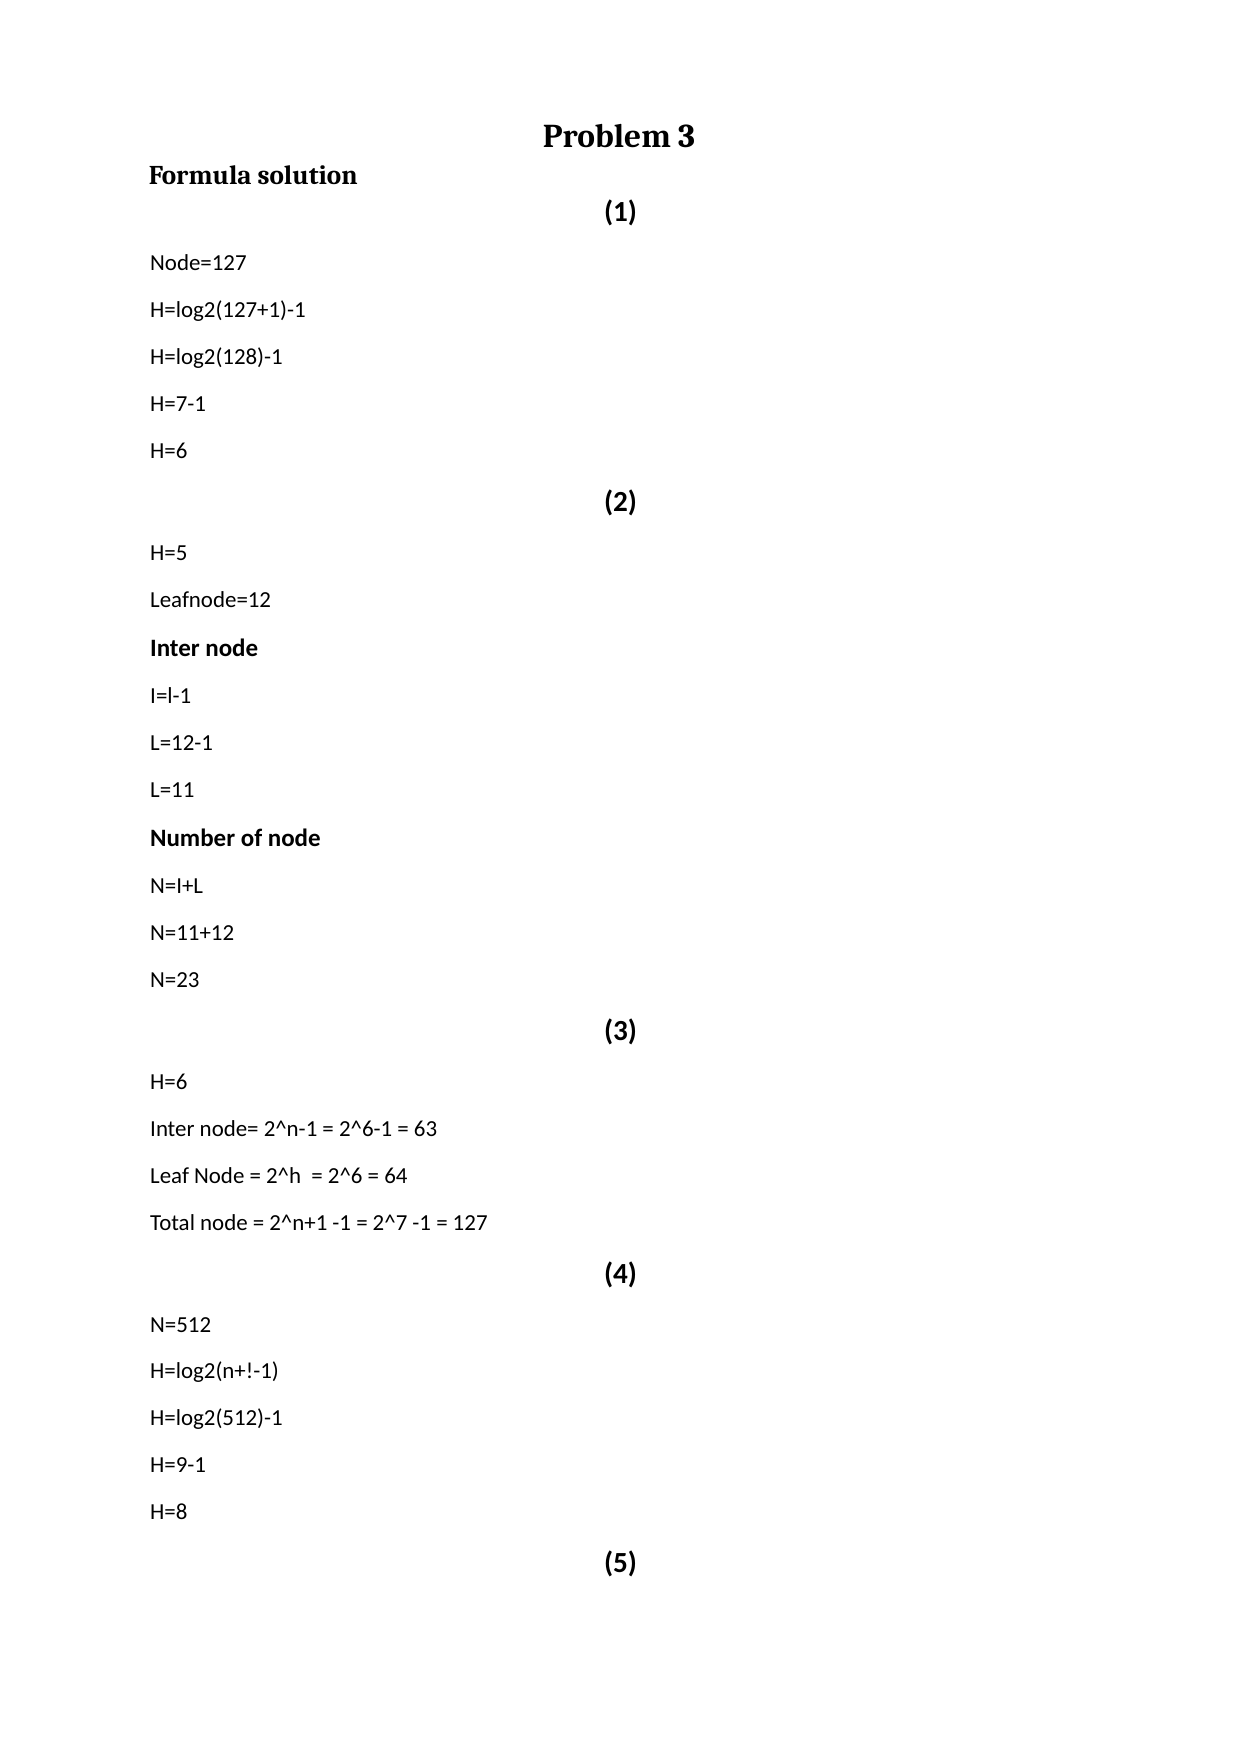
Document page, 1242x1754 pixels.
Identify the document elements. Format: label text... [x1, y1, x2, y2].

text H=9-1 [150, 1450, 1091, 1478]
text H=8 [150, 1497, 1091, 1525]
text Leaf Node = 2^h = 2^6 = 64 [150, 1161, 1091, 1189]
text (1) [150, 193, 1091, 229]
subtitle Problem 3 [150, 117, 695, 155]
text H=log2(512)-1 [150, 1403, 1091, 1432]
text N=23 [150, 965, 1091, 993]
text Leafnode=12 [150, 585, 1091, 613]
text H=log2(127+1)-1 [150, 295, 1091, 323]
text I=l-1 [150, 681, 1091, 709]
text N=I+L [150, 871, 1091, 899]
text Node=127 [150, 248, 1091, 276]
text Inter node [150, 632, 1091, 662]
text L=12-1 [150, 728, 1091, 756]
text (2) [150, 483, 1091, 518]
text Number of node [150, 822, 1091, 852]
text H=7-1 [150, 389, 1091, 417]
text H=6 [150, 436, 1091, 464]
text N=512 [150, 1310, 1091, 1338]
text H=log2(128)-1 [150, 342, 1091, 370]
text N=11+12 [150, 918, 1091, 946]
text (4) [150, 1255, 1091, 1290]
text L=11 [150, 775, 1091, 803]
subtitle Formula solution [148, 160, 1091, 191]
text H=5 [150, 538, 1091, 566]
text Inter node= 2^n-1 = 2^6-1 = 63 [150, 1114, 1091, 1142]
text H=6 [150, 1067, 1091, 1095]
text Total node = 2^n+1 -1 = 2^7 -1 = 127 [150, 1208, 1091, 1236]
text H=log2(n+!-1) [150, 1357, 1091, 1385]
text (5) [150, 1544, 1091, 1580]
text (3) [150, 1012, 1091, 1048]
